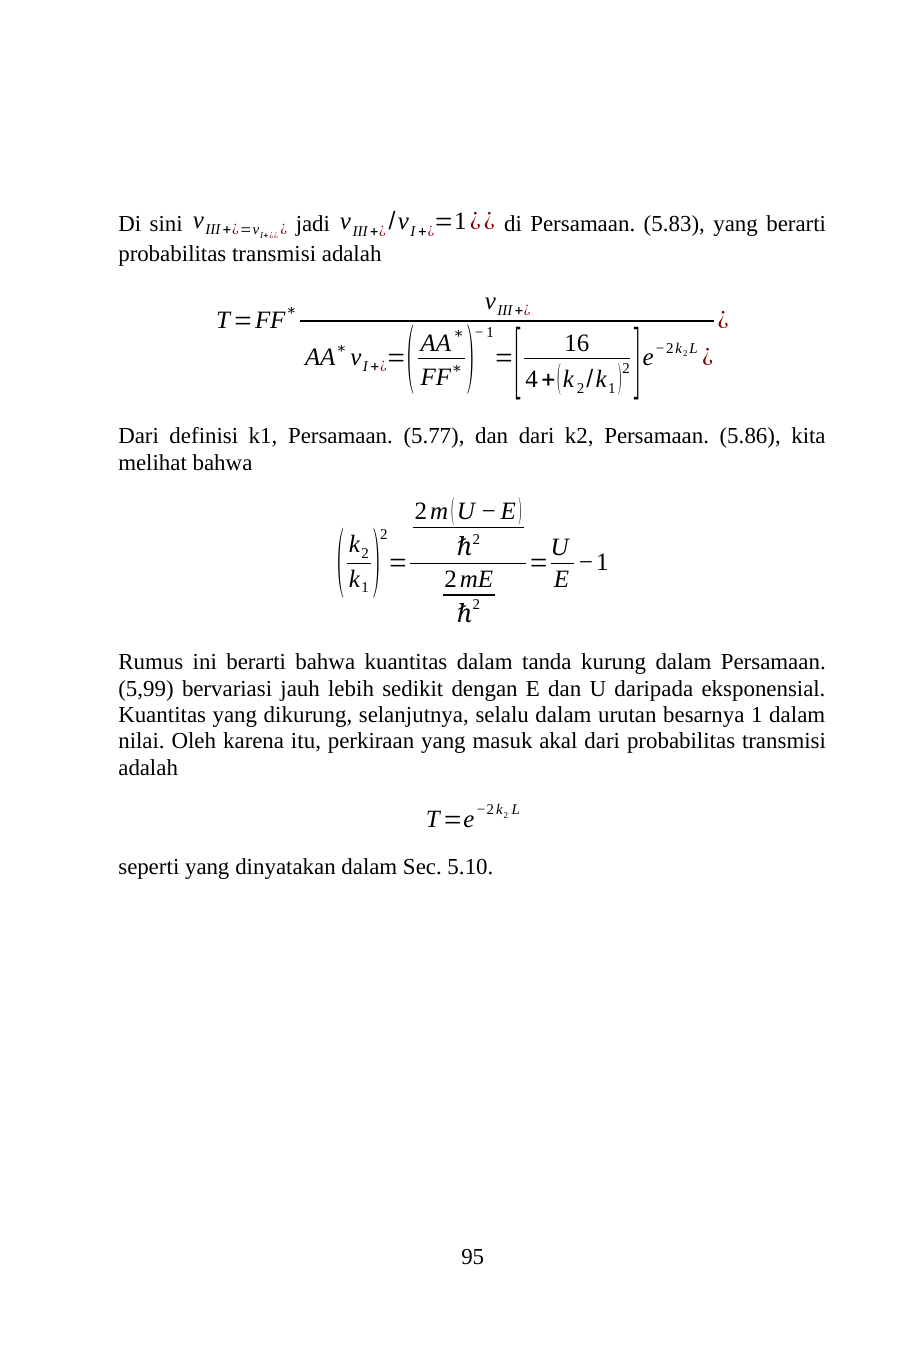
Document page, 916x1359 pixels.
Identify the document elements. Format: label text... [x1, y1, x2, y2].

text Dari definisi k1, Persamaan. (5.77), dan dari k2, Persamaan. (5.86), kita melihat bahwa [118, 422, 827, 475]
text seperti yang dinyatakan dalam Sec. 5.10. [118, 853, 827, 880]
text Di sini jadi di Persamaan. (5.83), yang berarti probabilitas transmisi adalah [118, 207, 827, 267]
text Rumus ini berarti bahwa kuantitas dalam tanda kurung dalam Persamaan. (5,99) bervariasi jauh lebih sedikit dengan E dan U daripada eksponensial. Kuantitas yang dikurung, selanjutnya, selalu dalam urutan besarnya 1 dalam nilai. Oleh karena itu, perkiraan yang masuk akal dari probabilitas transmisi adalah [118, 648, 827, 780]
